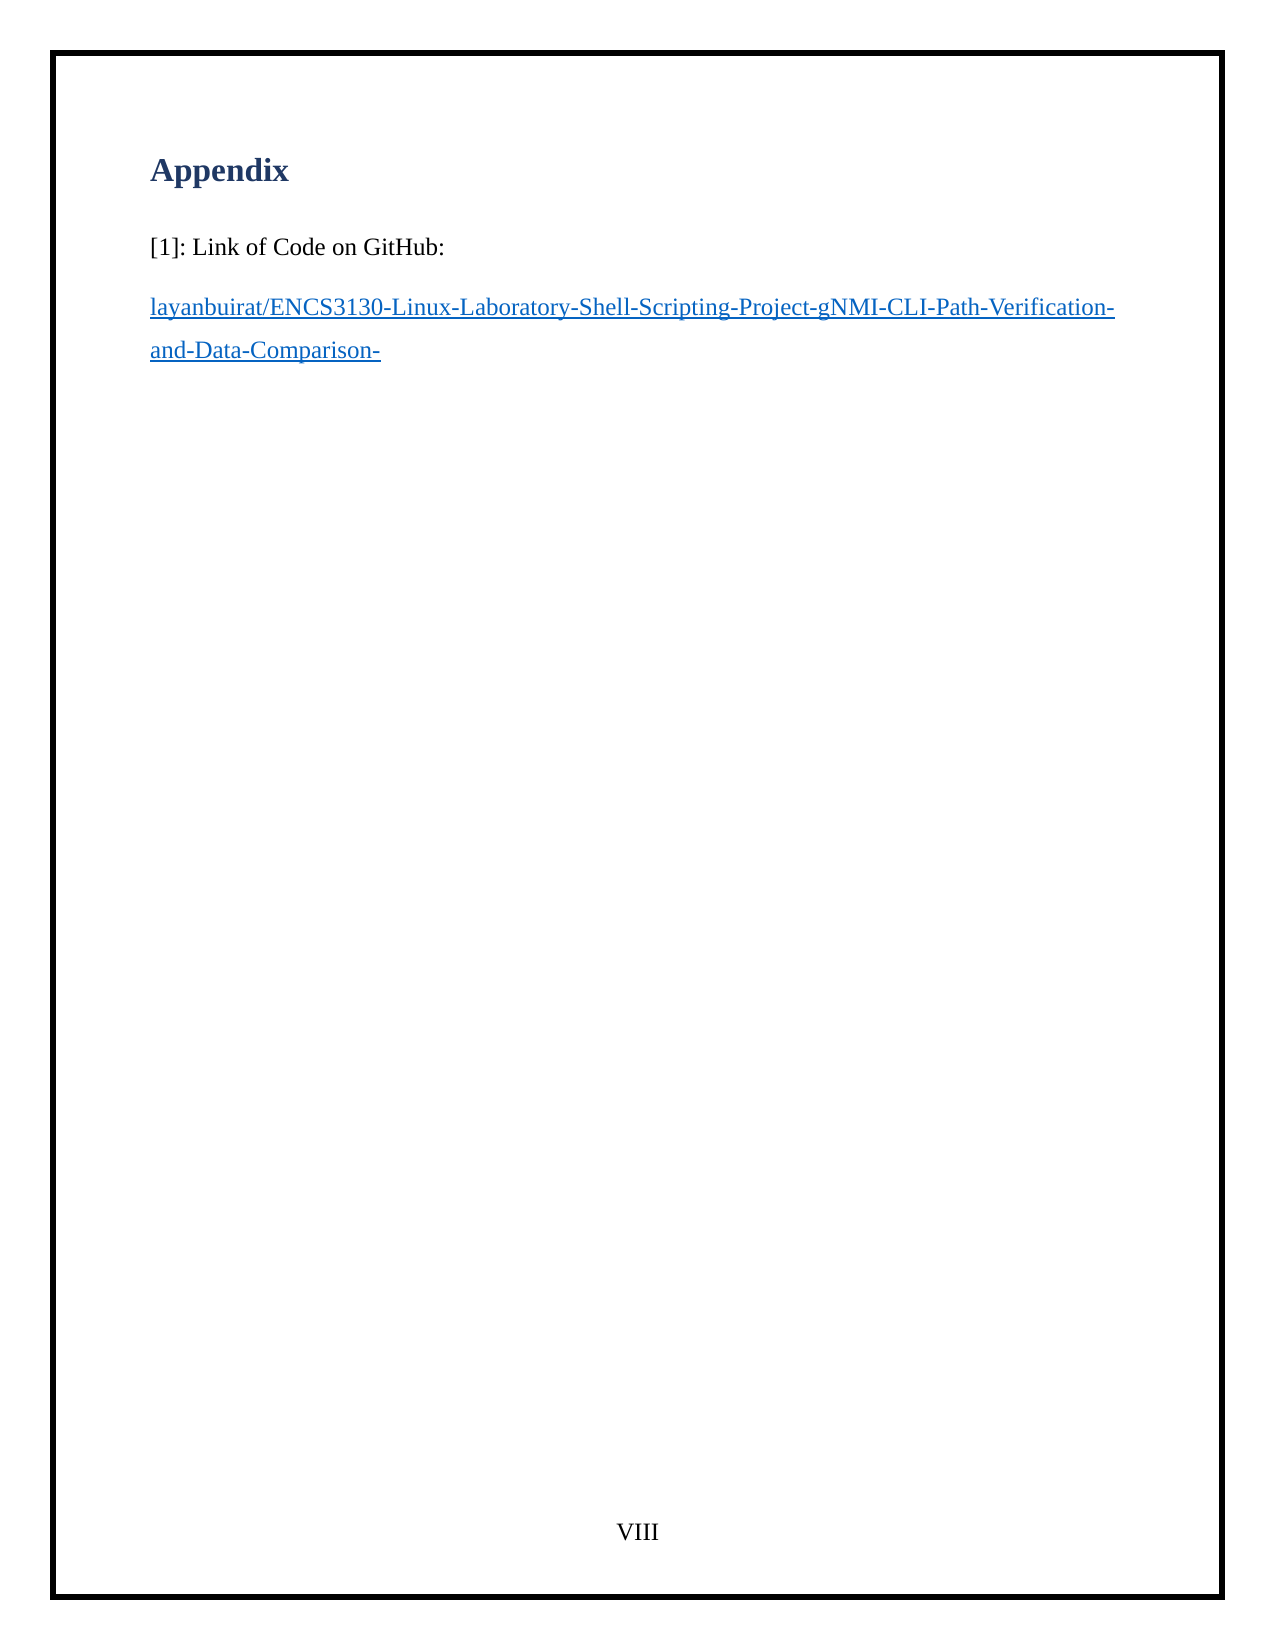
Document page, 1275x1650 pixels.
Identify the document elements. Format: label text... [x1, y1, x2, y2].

text [1]: Link of Code on GitHub: [150, 232, 1125, 261]
text Appendix [150, 150, 1125, 188]
text layanbuirat/ENCS3130-Linux-Laboratory-Shell-Scripting-Project-gNMI-CLI-Path-Verification-and-Data-Comparison- [150, 292, 1125, 364]
